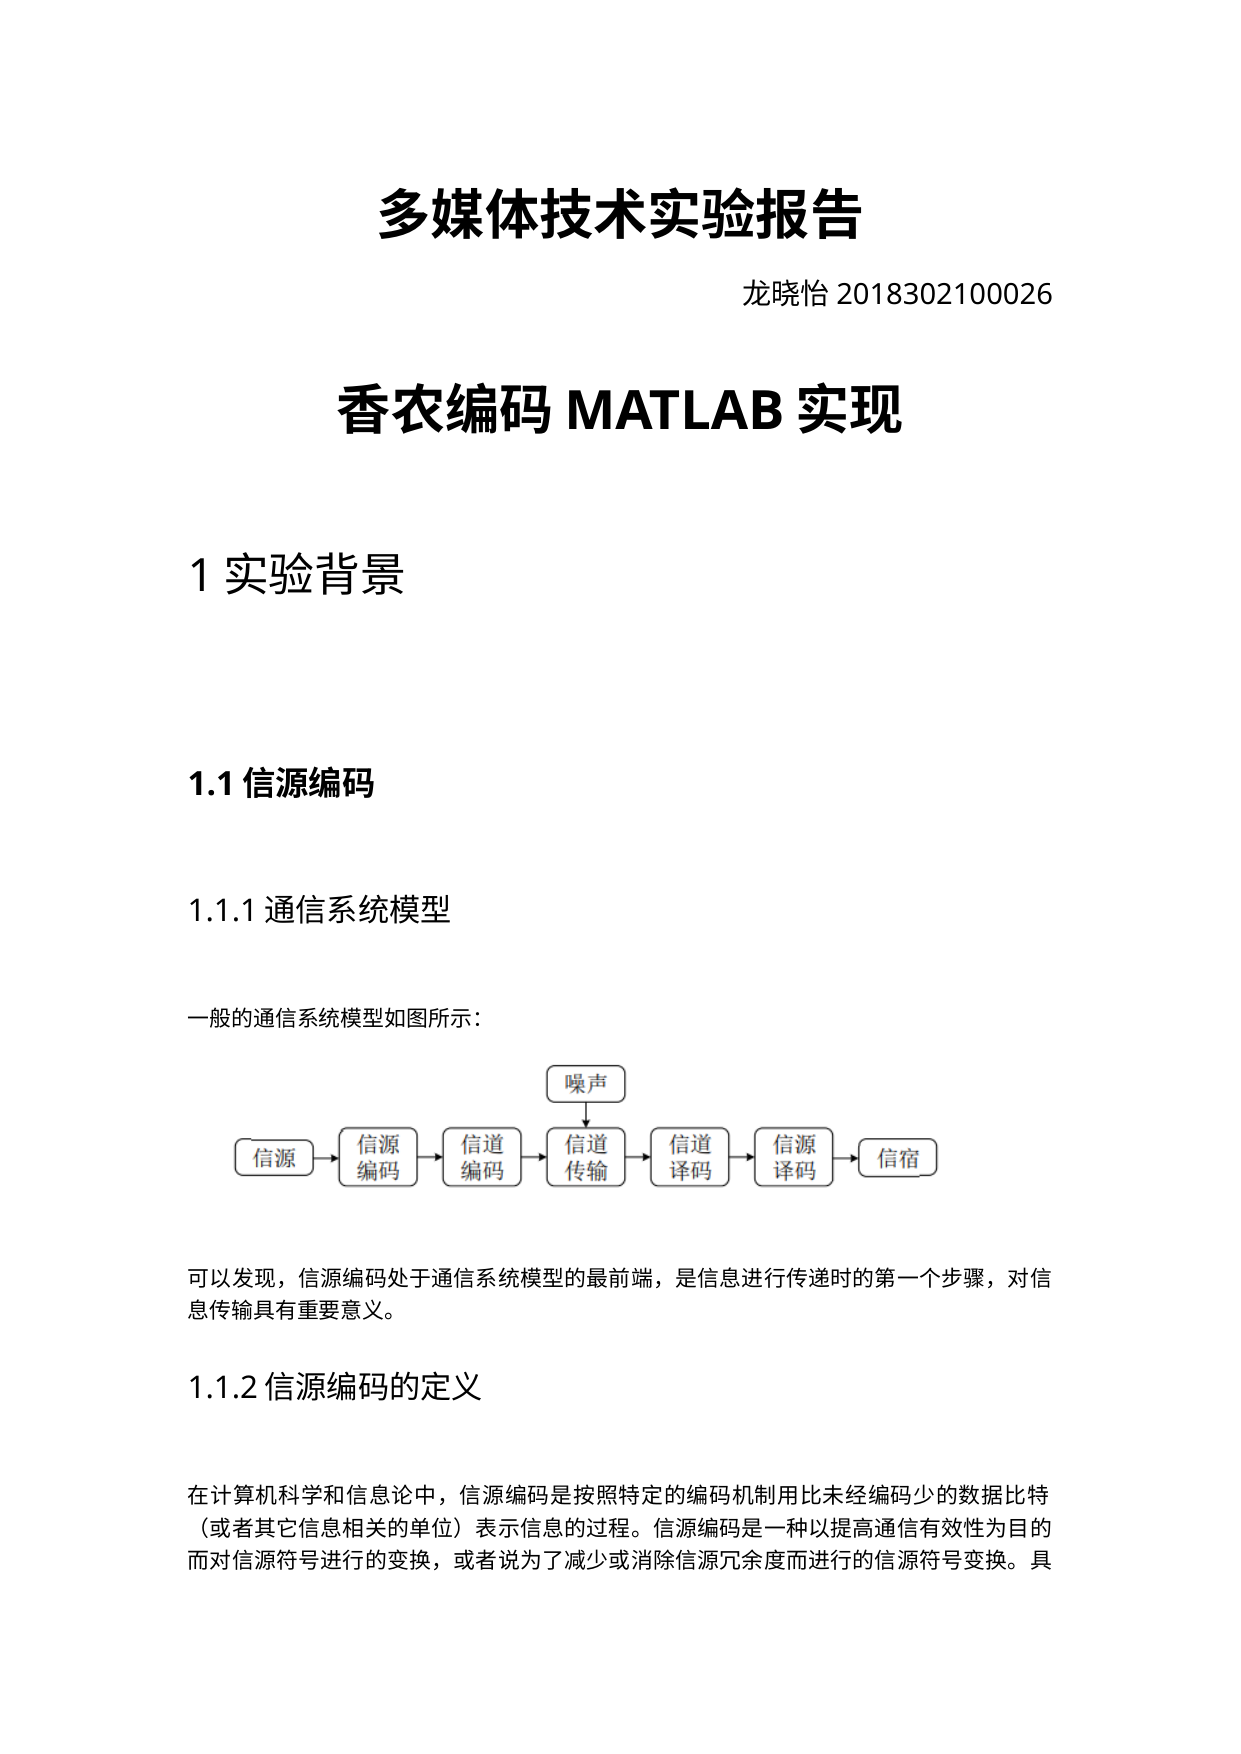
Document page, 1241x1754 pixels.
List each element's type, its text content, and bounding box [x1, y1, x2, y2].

subtitle 1.1.1通信系统模型 [187, 875, 1053, 940]
picture [225, 1050, 976, 1209]
text 多媒体技术实验报告 [187, 162, 1053, 259]
subtitle 1.1信源编码 [187, 748, 1053, 813]
text 香农编码MATLAB实现 [187, 357, 1053, 454]
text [187, 1478, 1053, 1575]
text 龙晓怡 2018302100026 [187, 259, 1053, 324]
text 可以发现，信源编码处于通信系统模型的最前端，是信息进行传递时的第一个步骤，对信息传输具有重要意义。 [187, 1261, 1053, 1326]
subtitle 1实验背景 [187, 522, 1053, 620]
subtitle 1.1.2信源编码的定义 [187, 1353, 1053, 1418]
